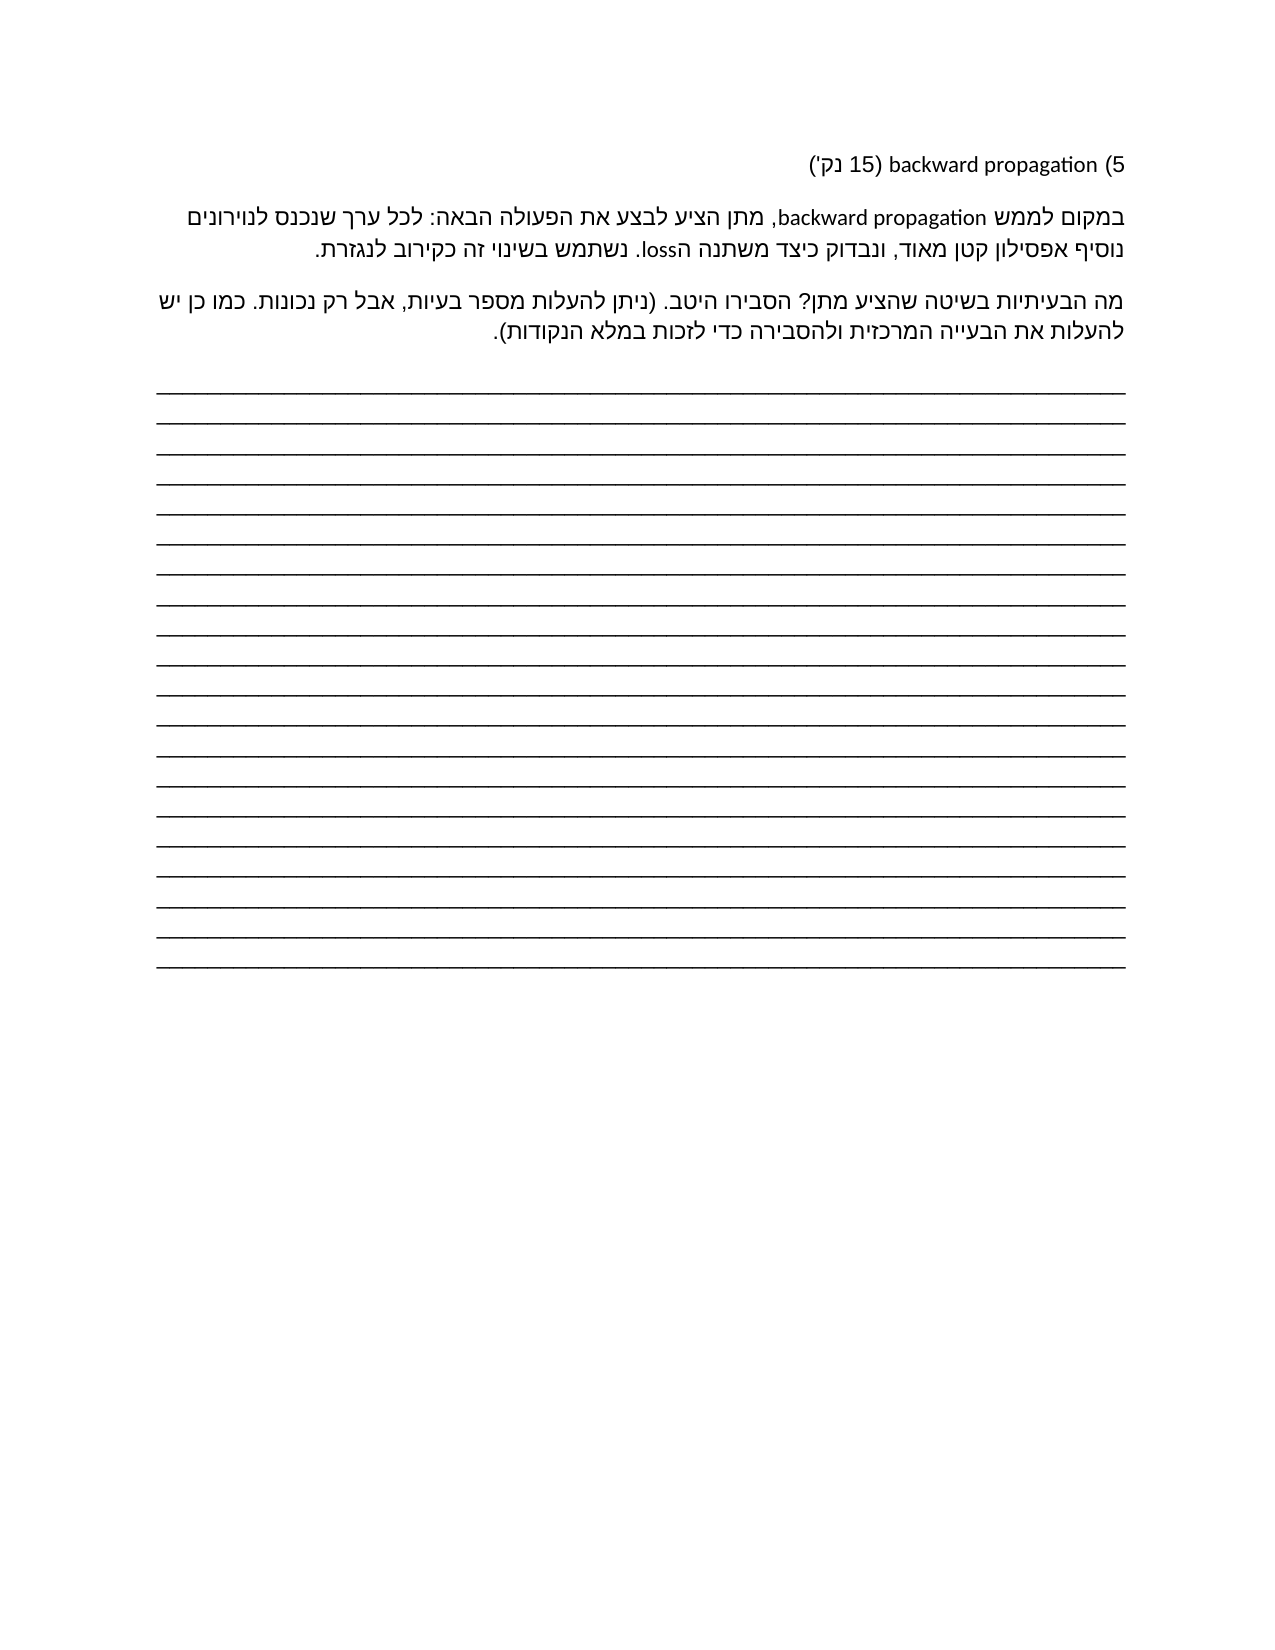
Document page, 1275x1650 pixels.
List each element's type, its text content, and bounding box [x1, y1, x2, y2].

text מה הבעיתיות בשיטה שהציע מתן? הסבירו היטב. (ניתן להעלות מספר בעיות, אבל רק נכונות. כמו כן יש להעלות את הבעייה המרכזית ולהסבירה כדי לזכות במלא הנקודות). [150, 288, 1125, 344]
text 5) backward propagation (15 נק') [150, 150, 1125, 178]
text ________________________________________________________________________________________________________________________________________________________________________________________________________________________________________________________________________________________________________________________________________________________________________________________________________________________________________________________________________________________________________________________________________________________________________________________________________________________________________________________________________________________________________________________________________________________________________________________________________________________________________________________________________________________________________________________________________________________________________________________________________________________________________________________________________________________________________________________________________________________________________________________________________________________________________________________________________________________________________________________________________________________________________________________________________________________________________________________________________________________________________________________________________________________________________________ [150, 369, 1125, 969]
text במקום לממש backward propagation, מתן הציע לבצע את הפעולה הבאה: לכל ערך שנכנס לנוירונים נוסיף אפסילון קטן מאוד, ונבדוק כיצד משתנה הloss. נשתמש בשינוי זה כקירוב לנגזרת. [150, 203, 1125, 263]
